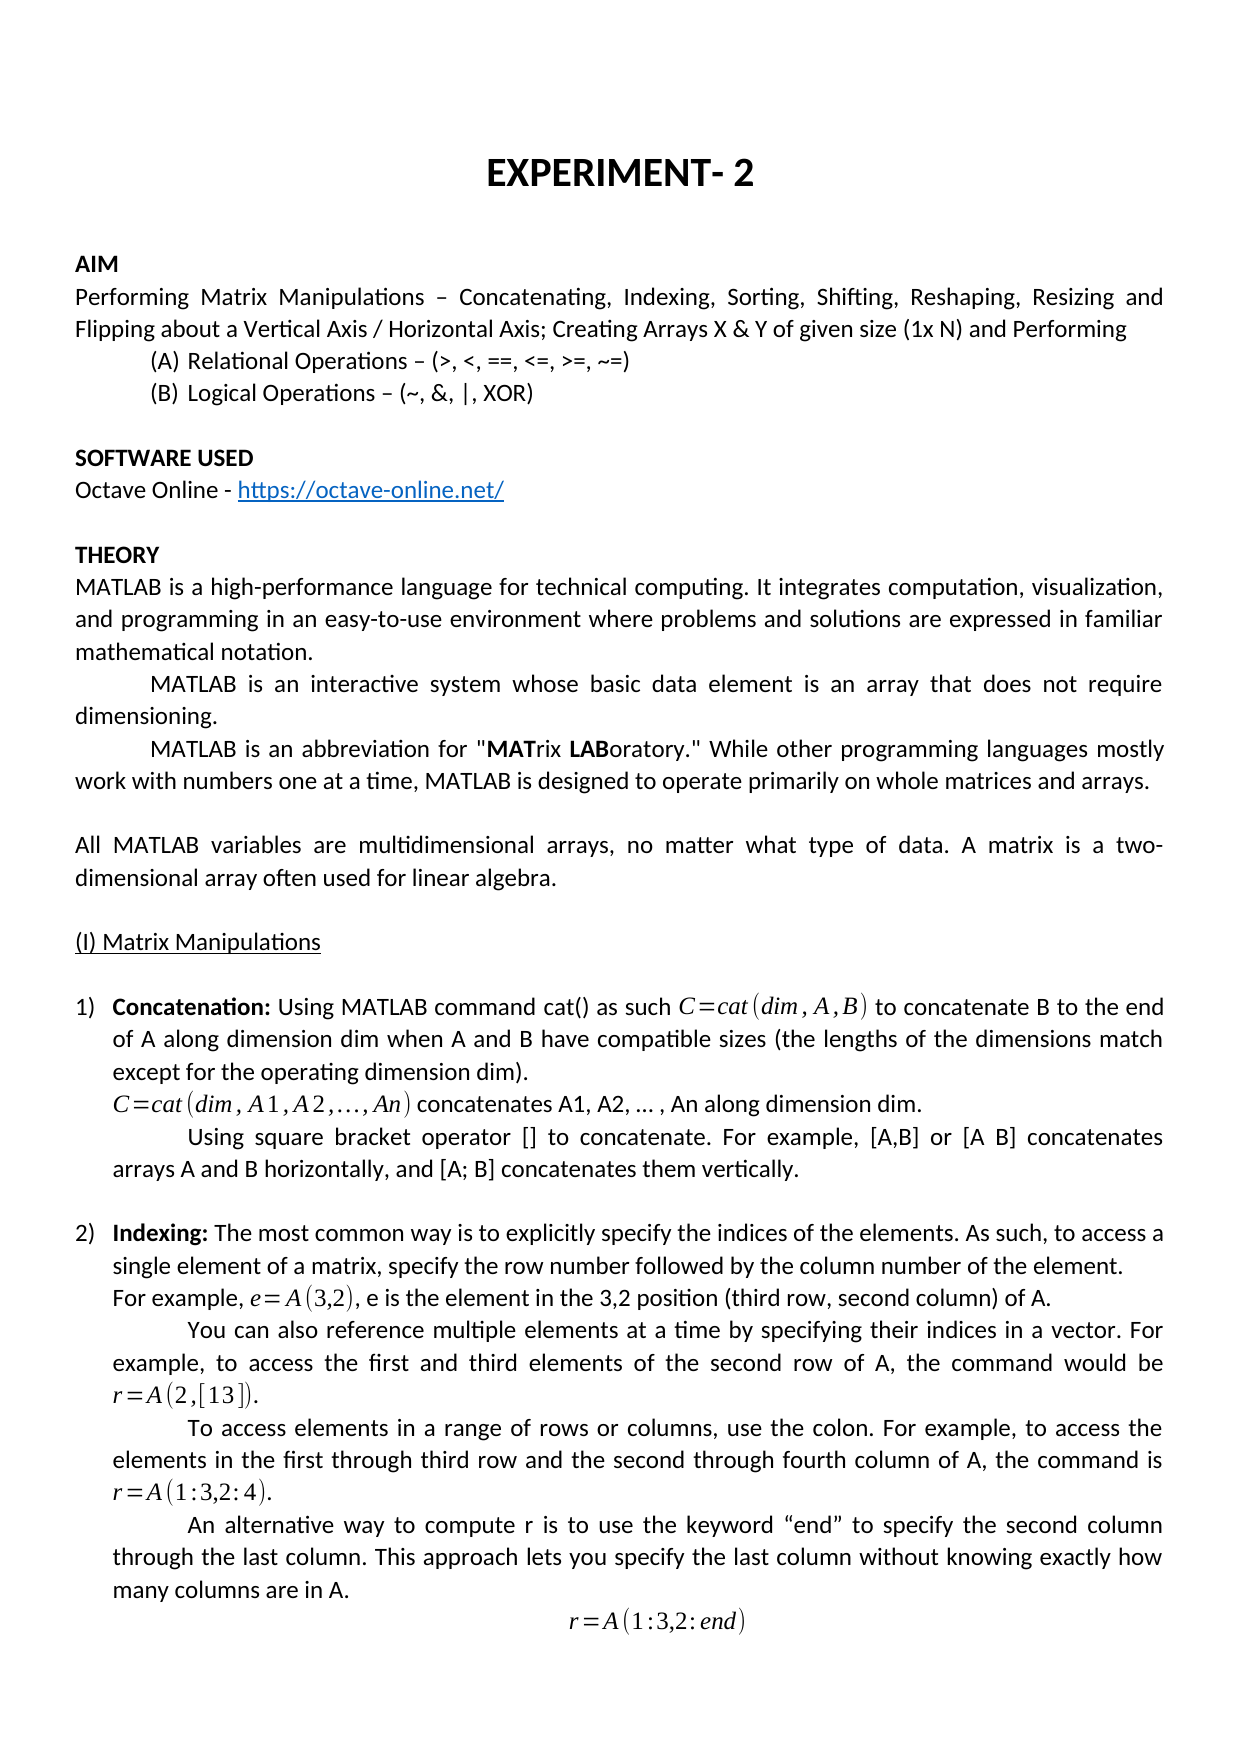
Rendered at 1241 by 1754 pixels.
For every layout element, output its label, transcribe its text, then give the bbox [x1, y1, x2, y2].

text SOFTWARE USED [75, 442, 1165, 473]
text For example, , e is the element in the 3,2 position (third row, second column) of A. [75, 1282, 1165, 1313]
text Performing Matrix Manipulations – Concatenating, Indexing, Sorting, Shifting, Reshaping, Resizing and Flipping about a Vertical Axis / Horizontal Axis; Creating Arrays X & Y of given size (1x N) and Performing [75, 281, 1165, 343]
text THEORY [75, 539, 1165, 569]
text Using square bracket operator [] to concatenate. For example, [A,B] or [A B] concatenates arrays A and B horizontally, and [A; B] concatenates them vertically. [112, 1121, 1165, 1183]
text EXPERIMENT- 2 [75, 146, 1165, 196]
text concatenates A1, A2, … , An along dimension dim. [75, 1088, 1165, 1119]
text You can also reference multiple elements at a time by specifying their indices in a vector. For example, to access the first and third elements of the second row of A, the command would be . [112, 1314, 1165, 1410]
text MATLAB is an interactive system whose basic data element is an array that does not require dimensioning. [75, 668, 1165, 731]
text Octave Online - https://octave-online.net/ [75, 474, 1165, 505]
text An alternative way to compute r is to use the keyword “end” to specify the second column through the last column. This approach lets you specify the last column without knowing exactly how many columns are in A. [112, 1509, 1165, 1604]
list Indexing: The most common way is to explicitly specify the indices of the elements. As such, to access a single element of a matrix, specify the row number followed by the column number of the element. [75, 1218, 1165, 1280]
text MATLAB is a high-performance language for technical computing. It integrates computation, visualization, and programming in an easy-to-use environment where problems and solutions are expressed in familiar mathematical notation. [75, 571, 1165, 666]
list Logical Operations – (~, &, |, XOR) [150, 377, 1165, 408]
list Concatenation: Using MATLAB command cat() as such to concatenate B to the end of A along dimension dim when A and B have compatible sizes (the lengths of the dimensions match except for the operating dimension dim). [75, 991, 1165, 1086]
text (I) Matrix Manipulations [75, 926, 1165, 957]
text MATLAB is an abbreviation for "matrix laboratory." While other programming languages mostly work with numbers one at a time, MATLAB is designed to operate primarily on whole matrices and arrays. [75, 733, 1165, 796]
text AIM [75, 248, 1165, 279]
text All MATLAB variables are multidimensional arrays, no matter what type of data. A matrix is a two-dimensional array often used for linear algebra. [75, 829, 1165, 892]
text To access elements in a range of rows or columns, use the colon. For example, to access the elements in the first through third row and the second through fourth column of A, the command is . [112, 1412, 1165, 1507]
list Relational Operations – (>, <, ==, <=, >=, ~=) [150, 345, 1165, 376]
